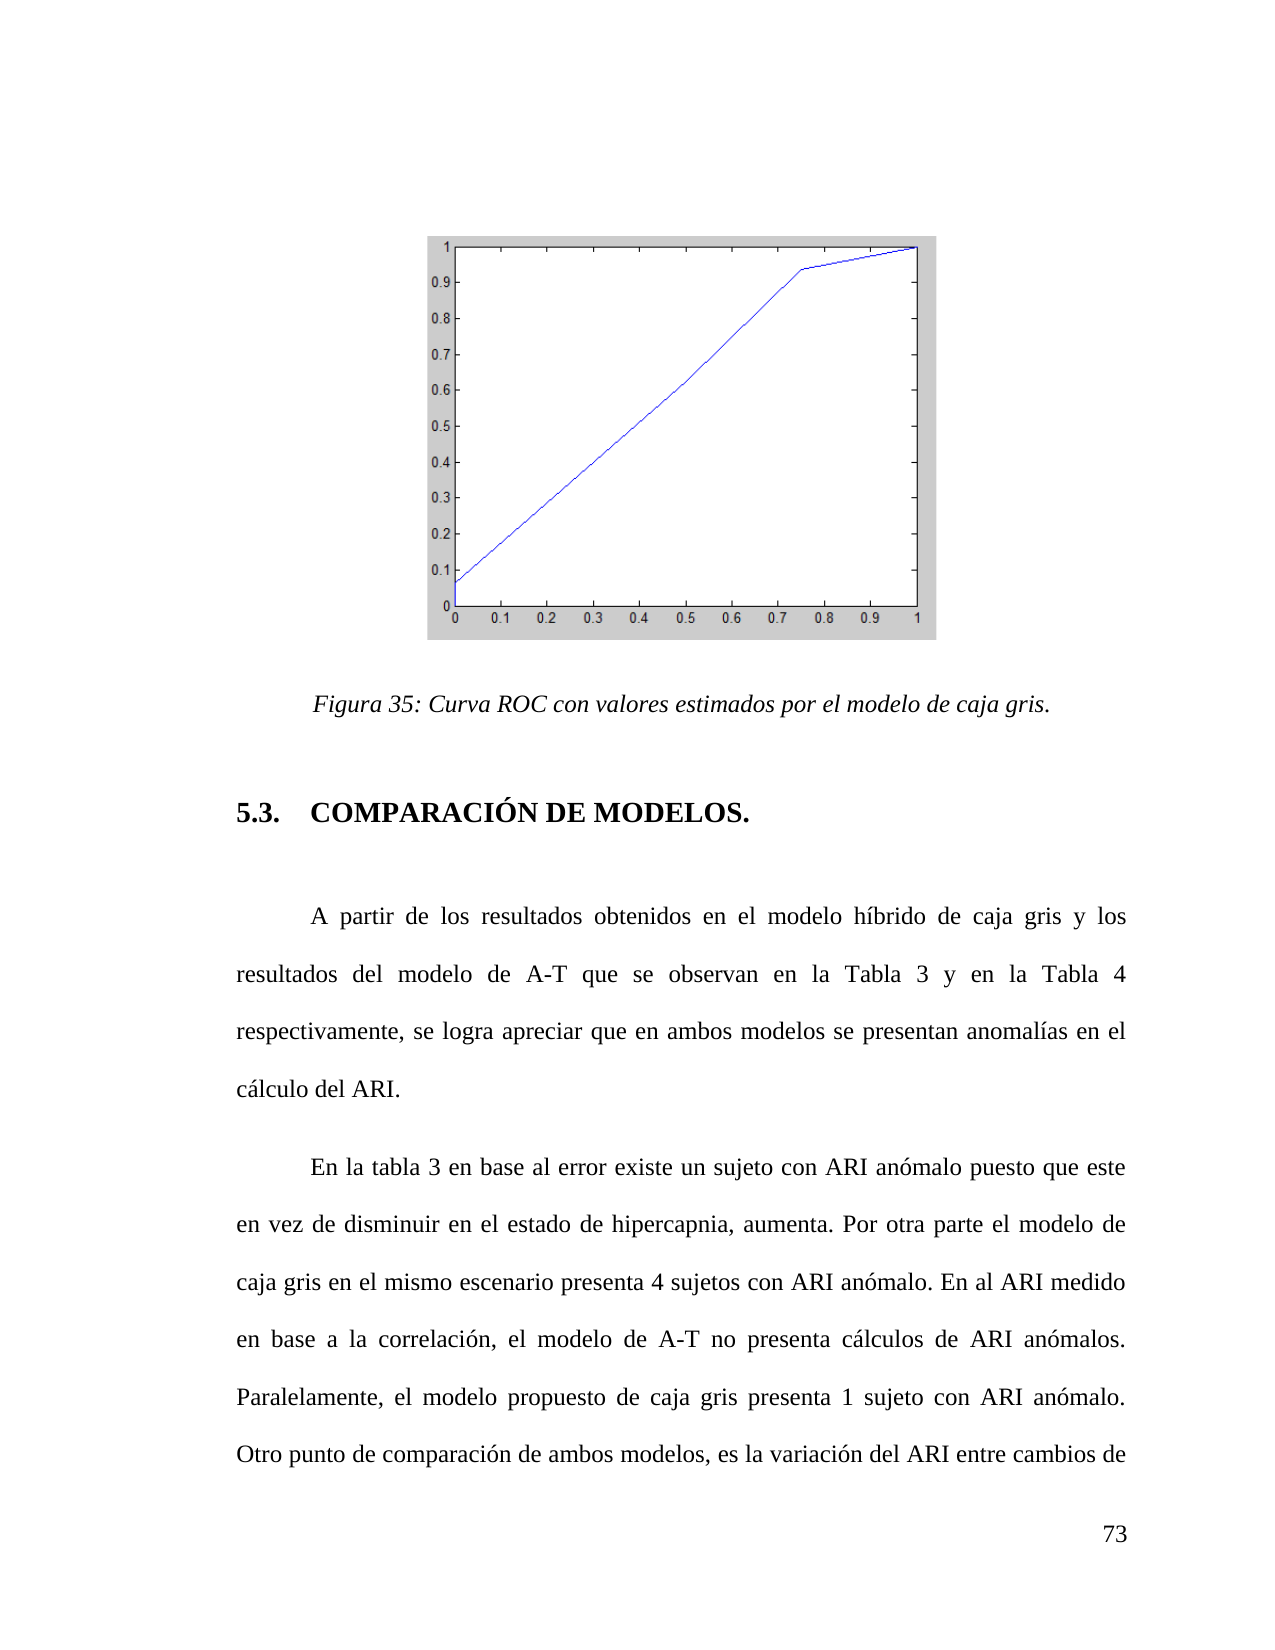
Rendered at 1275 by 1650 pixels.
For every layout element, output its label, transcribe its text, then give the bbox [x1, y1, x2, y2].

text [236, 1152, 1127, 1468]
picture [427, 236, 937, 640]
subtitle COMPARACIÓN DE MODELOS. [236, 795, 1127, 829]
text Figura 35: Curva ROC con valores estimados por el modelo de caja gris. [236, 689, 1127, 717]
text A partir de los resultados obtenidos en el modelo híbrido de caja gris y los resultados del modelo de A-T que se observan en la Tabla 3 y en la Tabla 4 respectivamente, se logra apreciar que en ambos modelos se presentan anomalías en el cálculo del ARI. [236, 901, 1127, 1102]
